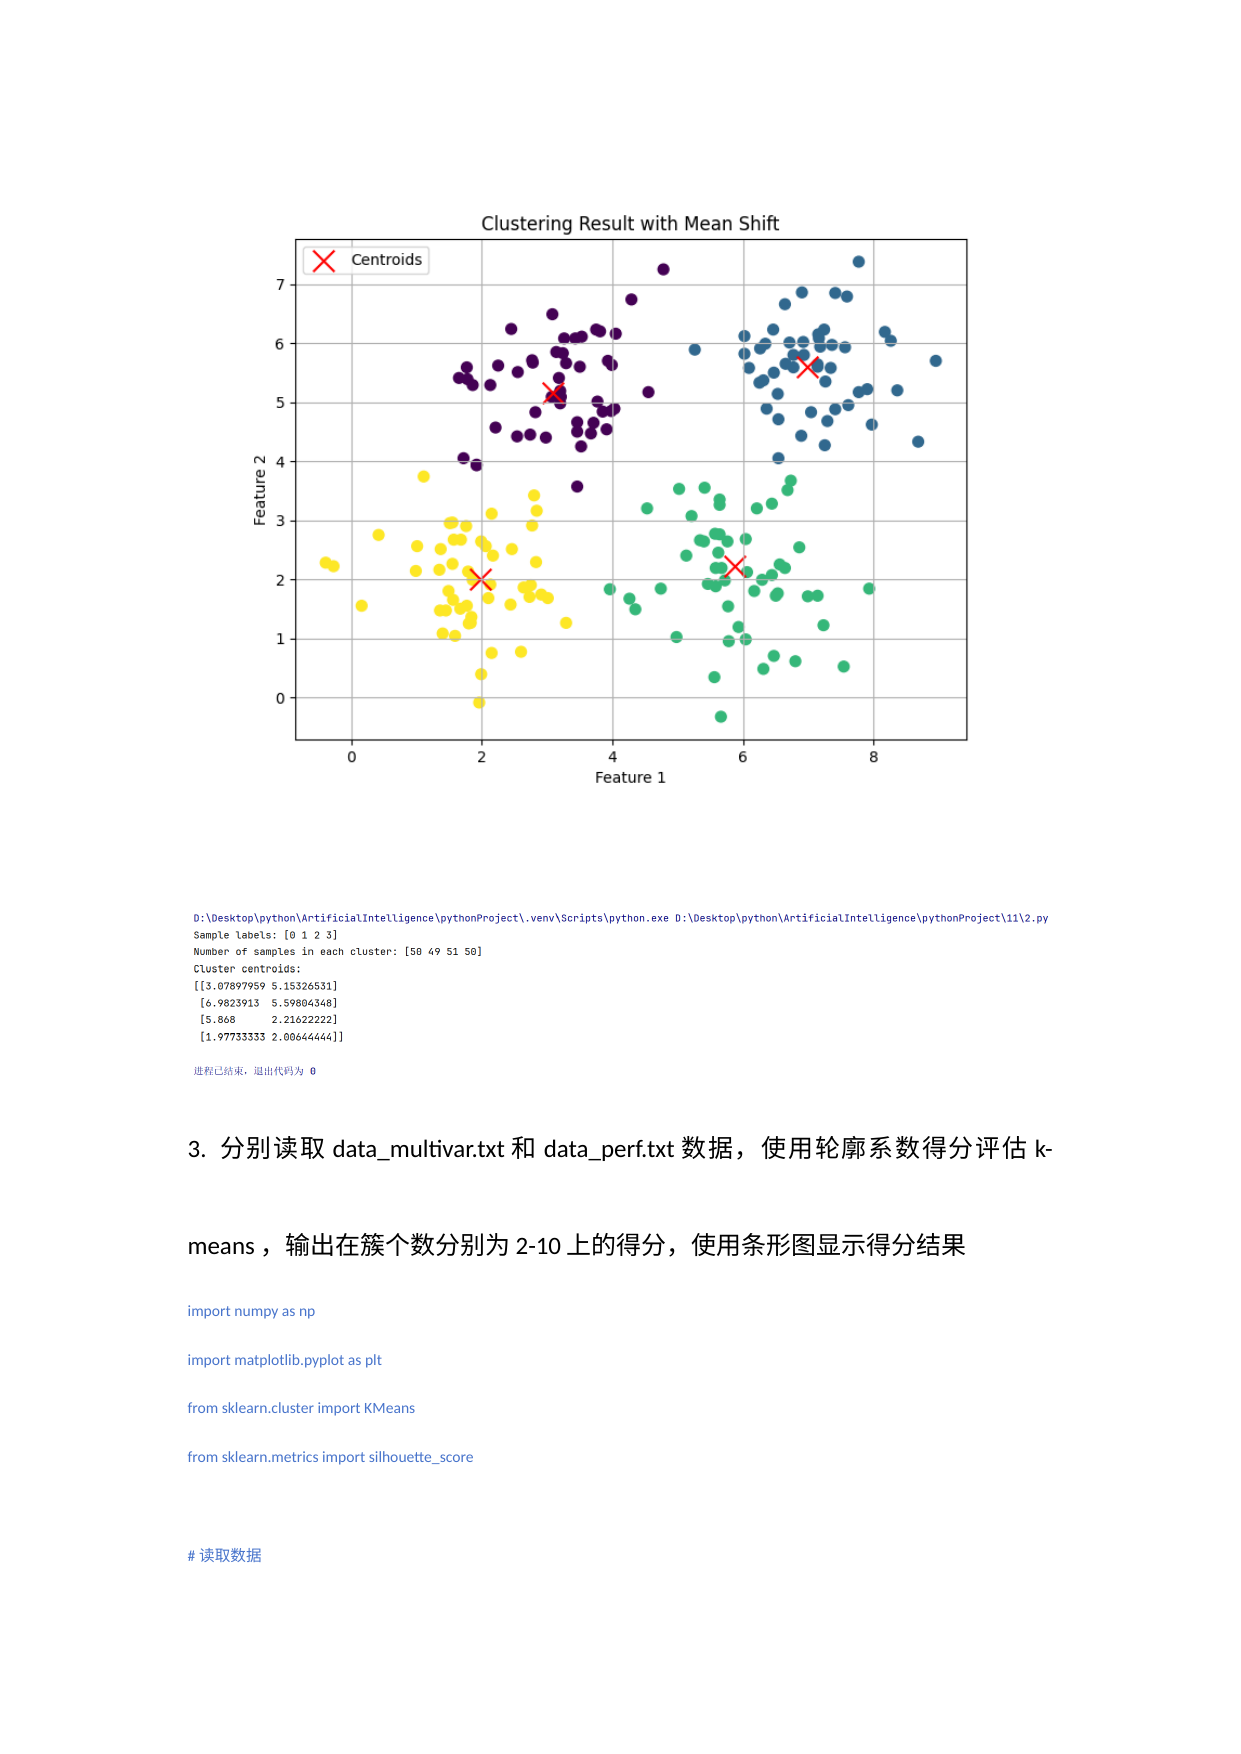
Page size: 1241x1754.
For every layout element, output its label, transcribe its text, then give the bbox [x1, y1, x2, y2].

list 分别读取data_multivar.txt和data_perf.txt数据，使用轮廓系数得分评估k-means ，输出在簇个数分别为2-10上的得分，使用条形图显示得分结果 [187, 1114, 1053, 1276]
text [187, 1294, 1053, 1571]
picture [187, 909, 1052, 1096]
picture [187, 162, 1053, 811]
